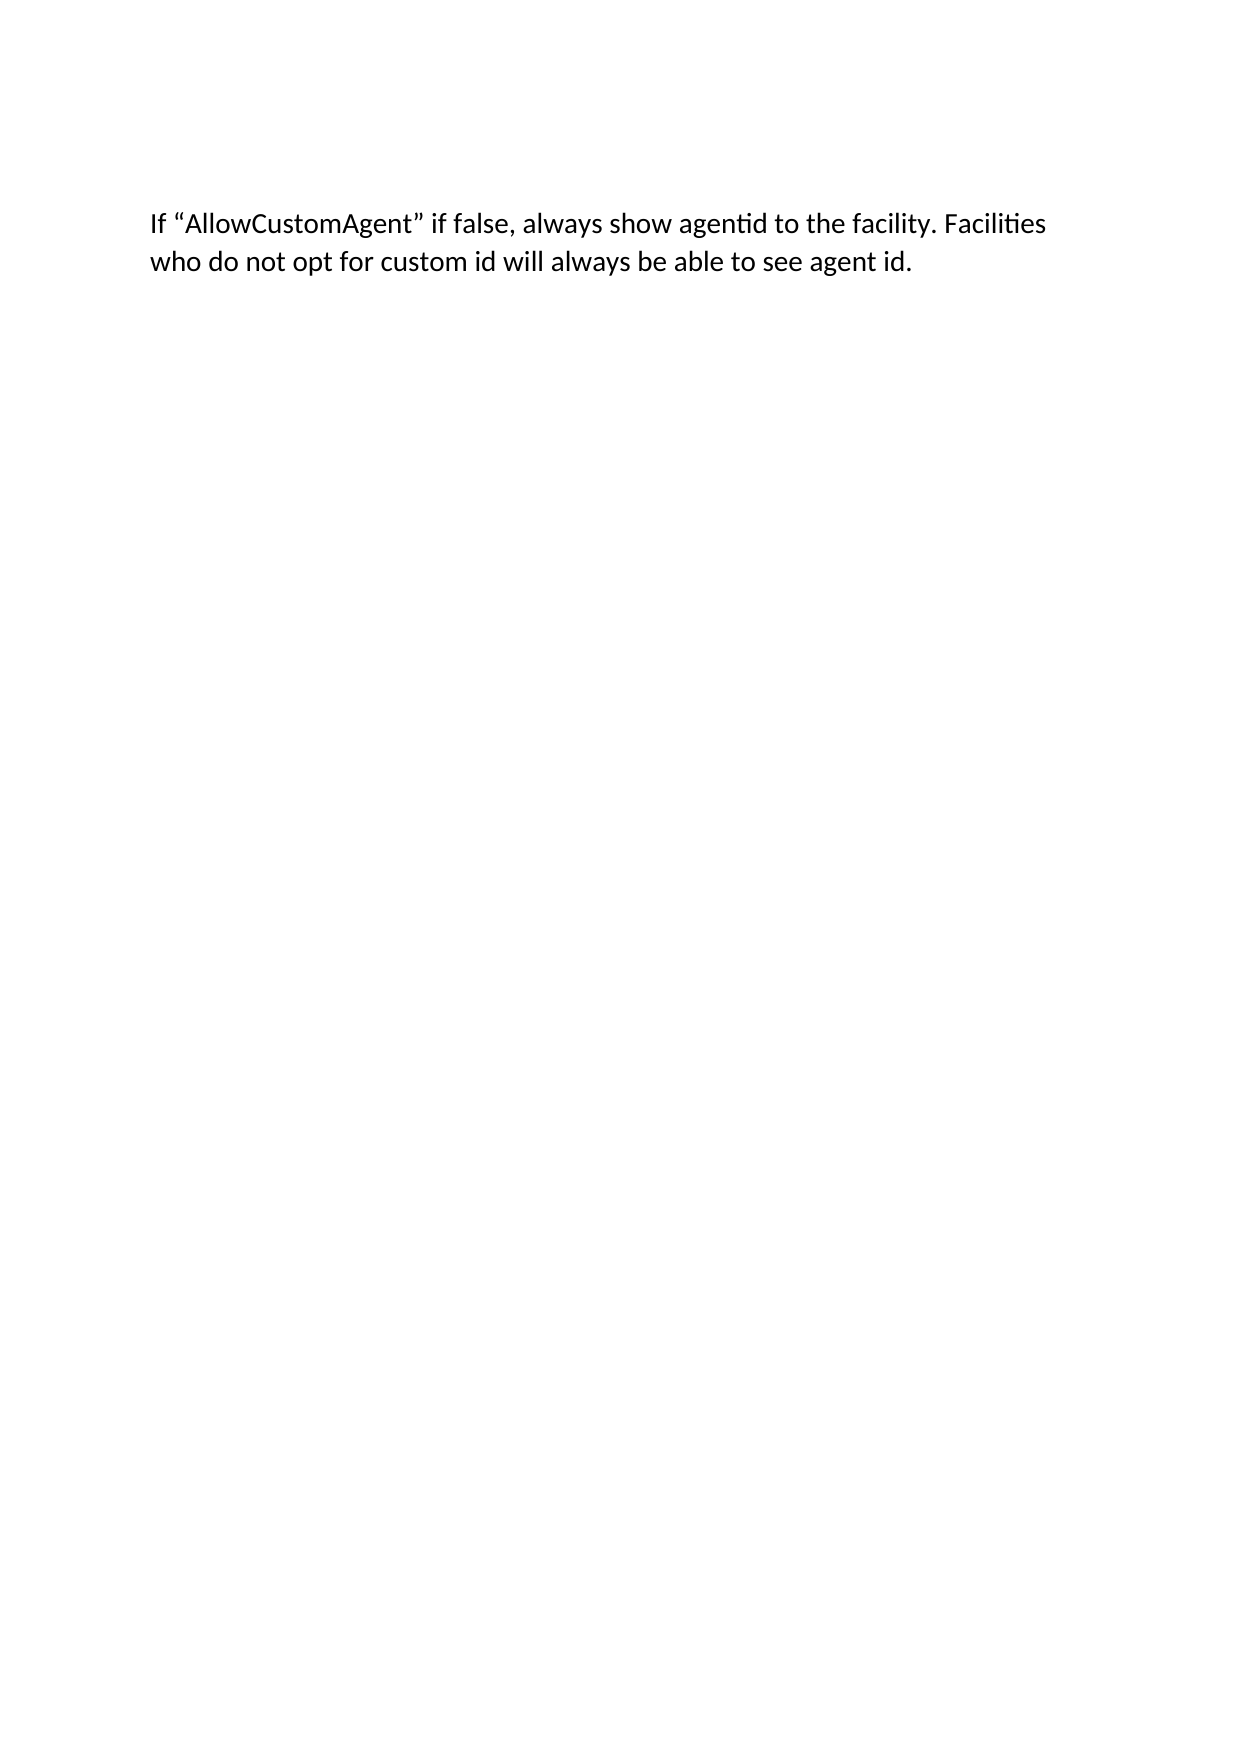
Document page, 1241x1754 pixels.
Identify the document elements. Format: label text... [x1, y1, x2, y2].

text If “AllowCustomAgent” if false, always show agentid to the facility. Facilities who do not opt for custom id will always be able to see agent id. [150, 205, 1090, 279]
